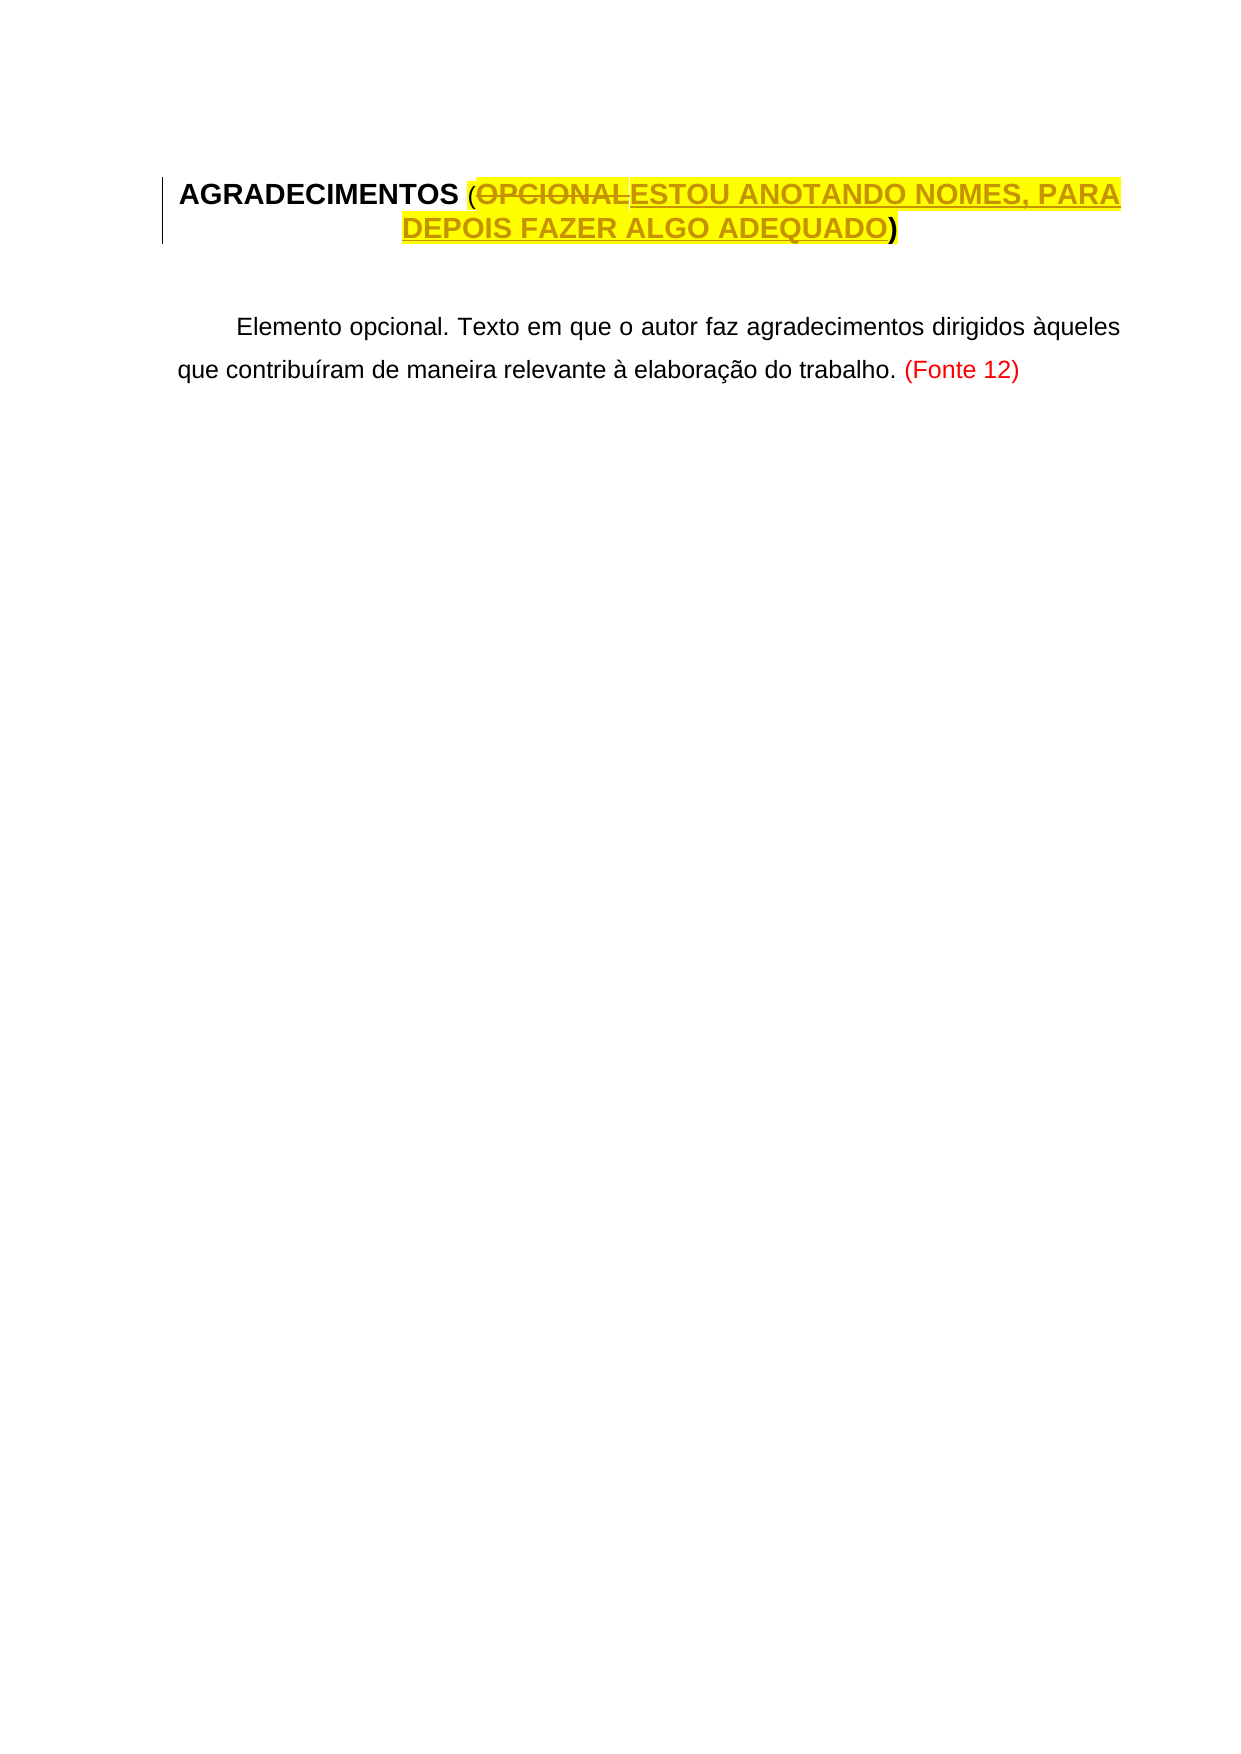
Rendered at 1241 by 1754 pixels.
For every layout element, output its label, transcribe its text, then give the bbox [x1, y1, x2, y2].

text AGRADECIMENTOS () [177, 177, 476, 244]
text AGRADECIMENTOS () [898, 177, 1122, 244]
text Elemento opcional. Texto em que o autor faz agradecimentos dirigidos àqueles que contribuíram de maneira relevante à elaboração do trabalho. (Fonte 12) [177, 312, 1122, 384]
